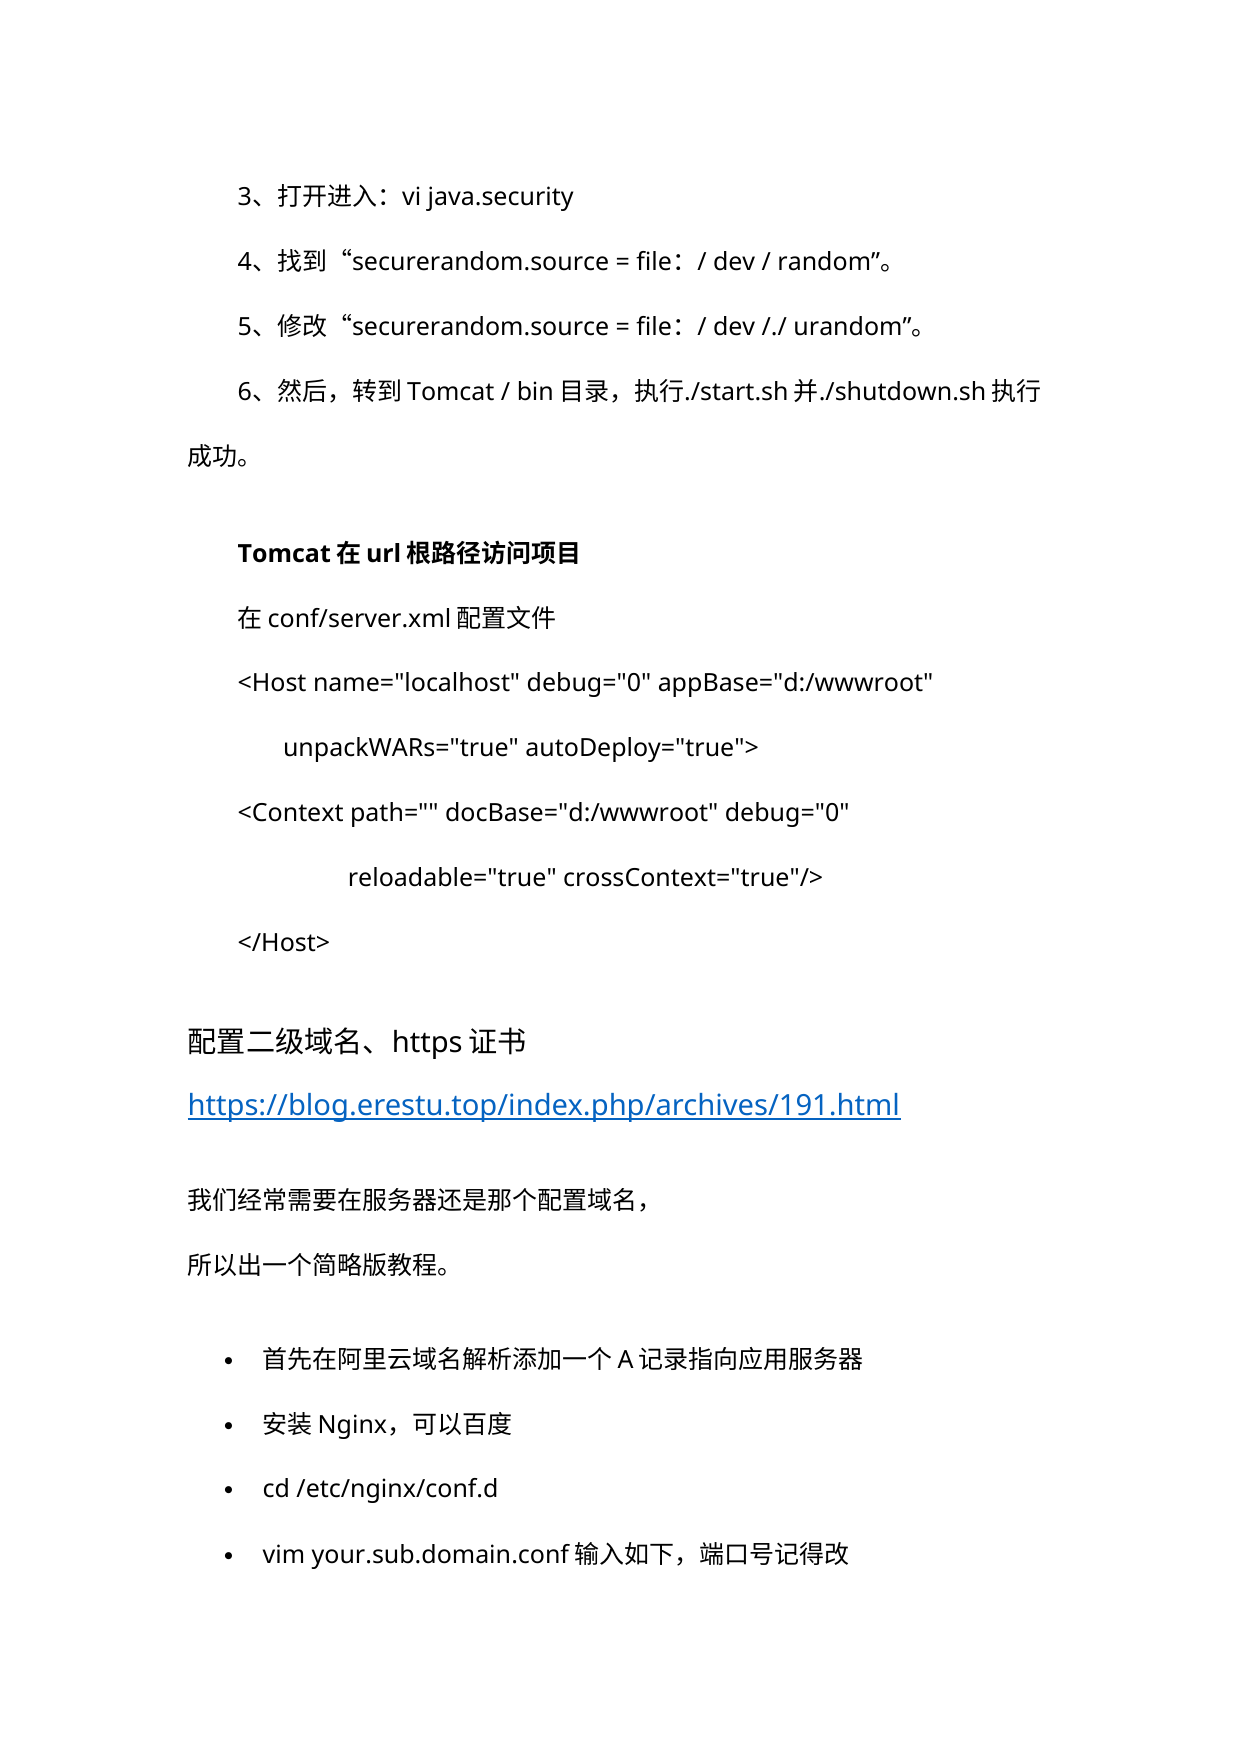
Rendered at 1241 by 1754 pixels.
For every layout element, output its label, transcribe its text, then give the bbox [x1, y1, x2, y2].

text <Context path="" docBase="d:/wwwroot" debug="0" [187, 779, 1053, 844]
list cd /etc/nginx/conf.d [225, 1455, 1053, 1520]
text 在conf/server.xml配置文件 [187, 584, 1053, 649]
text </Host> [187, 909, 1053, 974]
list 首先在阿里云域名解析添加一个A记录指向应用服务器 [225, 1325, 1053, 1390]
text Tomcat在url根路径访问项目 [187, 519, 1053, 584]
text 4、找到“securerandom.source = file：/ dev / random”。 [187, 227, 1053, 292]
text unpackWARs="true" autoDeploy="true"> [187, 714, 1053, 779]
text 6、然后，转到Tomcat / bin目录，执行./start.sh并./shutdown.sh执行成功。 [187, 357, 1053, 487]
text 3、打开进入：vi java.security [187, 162, 1053, 227]
text 我们经常需要在服务器还是那个配置域名， 所以出一个简略版教程。 [187, 1166, 1053, 1296]
text 配置二级域名、https证书 [187, 1007, 1053, 1072]
text https://blog.erestu.top/index.php/archives/191.html [187, 1072, 1053, 1137]
list 安装Nginx，可以百度 [225, 1390, 1053, 1455]
text <Host name="localhost" debug="0" appBase="d:/wwwroot" [187, 649, 1053, 714]
list vim your.sub.domain.conf输入如下，端口号记得改 [225, 1520, 1053, 1585]
text 5、修改“securerandom.source = file：/ dev /./ urandom”。 [187, 292, 1053, 357]
text reloadable="true" crossContext="true"/> [187, 844, 1053, 909]
